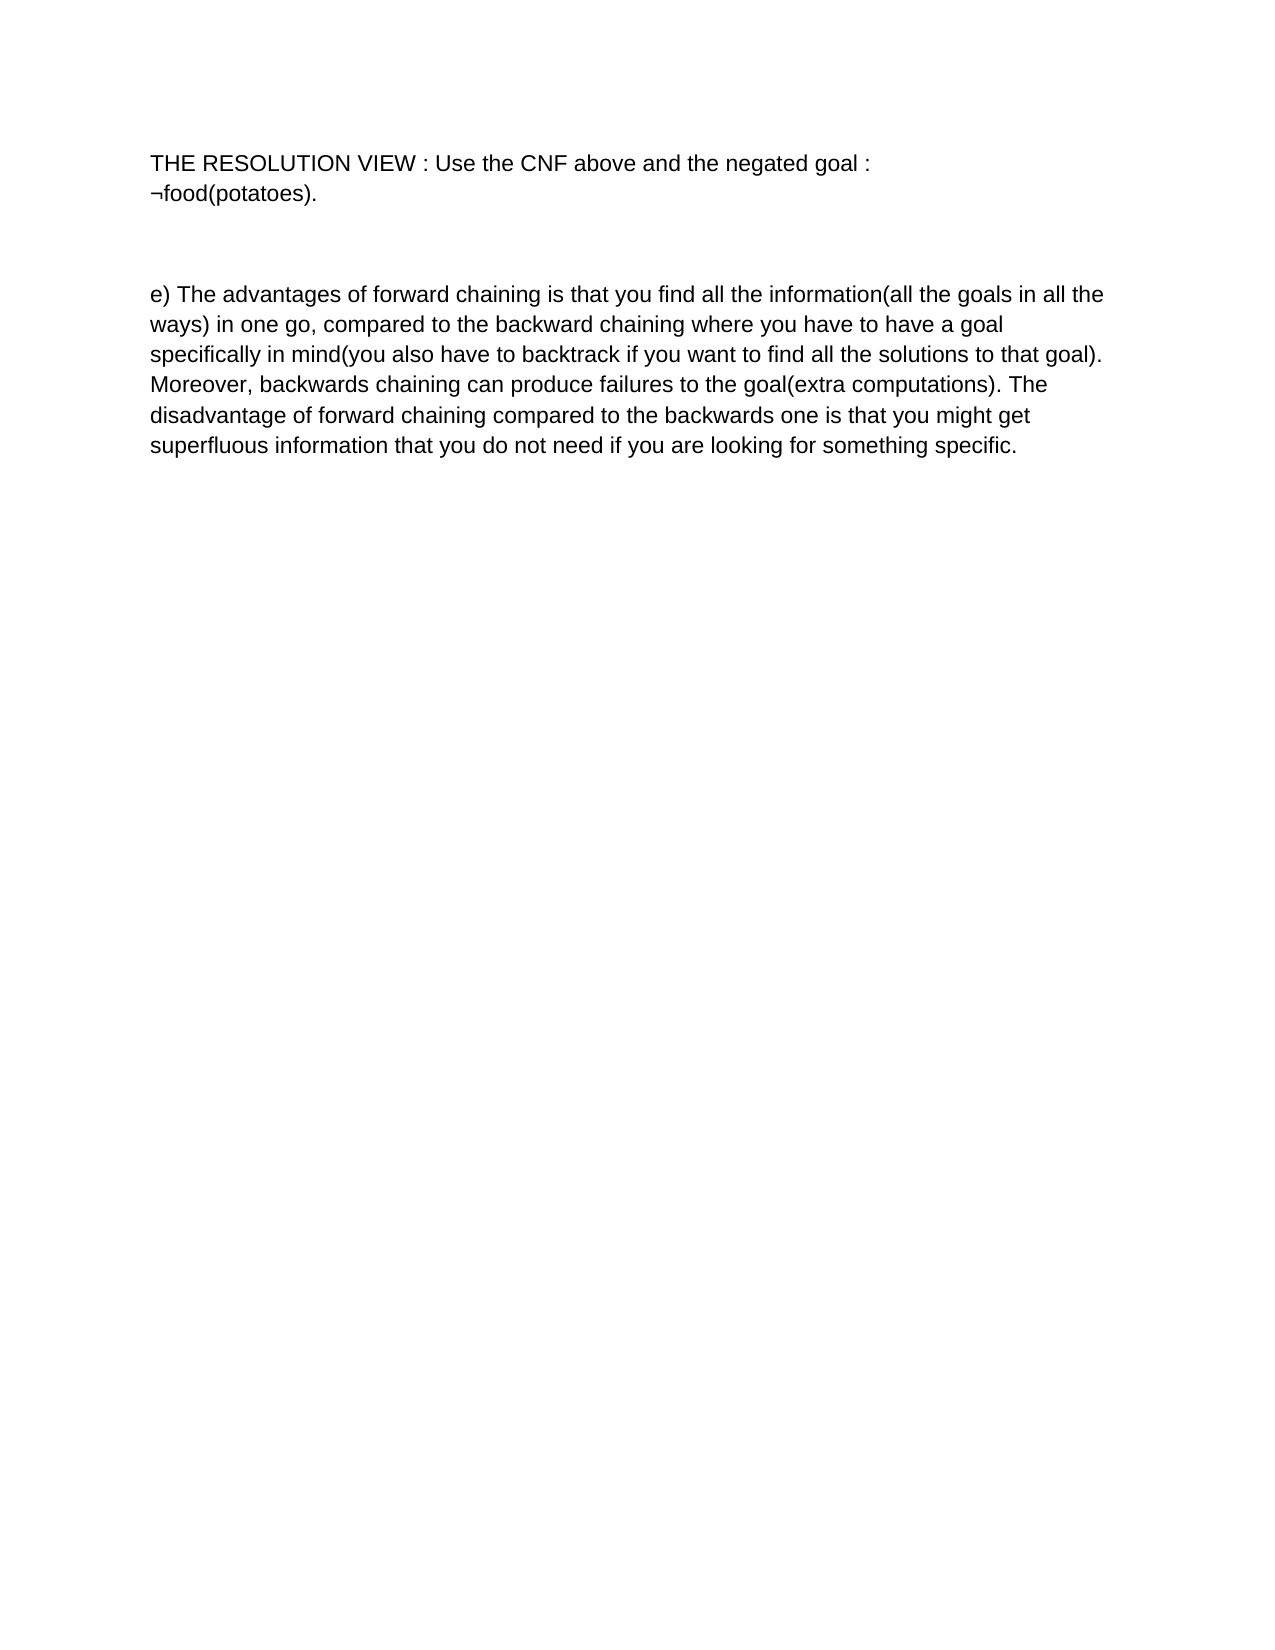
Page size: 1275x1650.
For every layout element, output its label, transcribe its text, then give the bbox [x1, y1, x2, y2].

text THE RESOLUTION VIEW : Use the CNF above and the negated goal : ¬food(potatoes). [150, 150, 1044, 207]
text e) The advantages of forward chaining is that you find all the information(all the goals in all the ways) in one go, compared to the backward chaining where you have to have a goal specifically in mind(you also have to backtrack if you want to find all the solutions to that goal). Moreover, backwards chaining can produce failures to the goal(extra computations). The disadvantage of forward chaining compared to the backwards one is that you might get superfluous information that you do not need if you are looking for something specific. [150, 281, 1120, 458]
